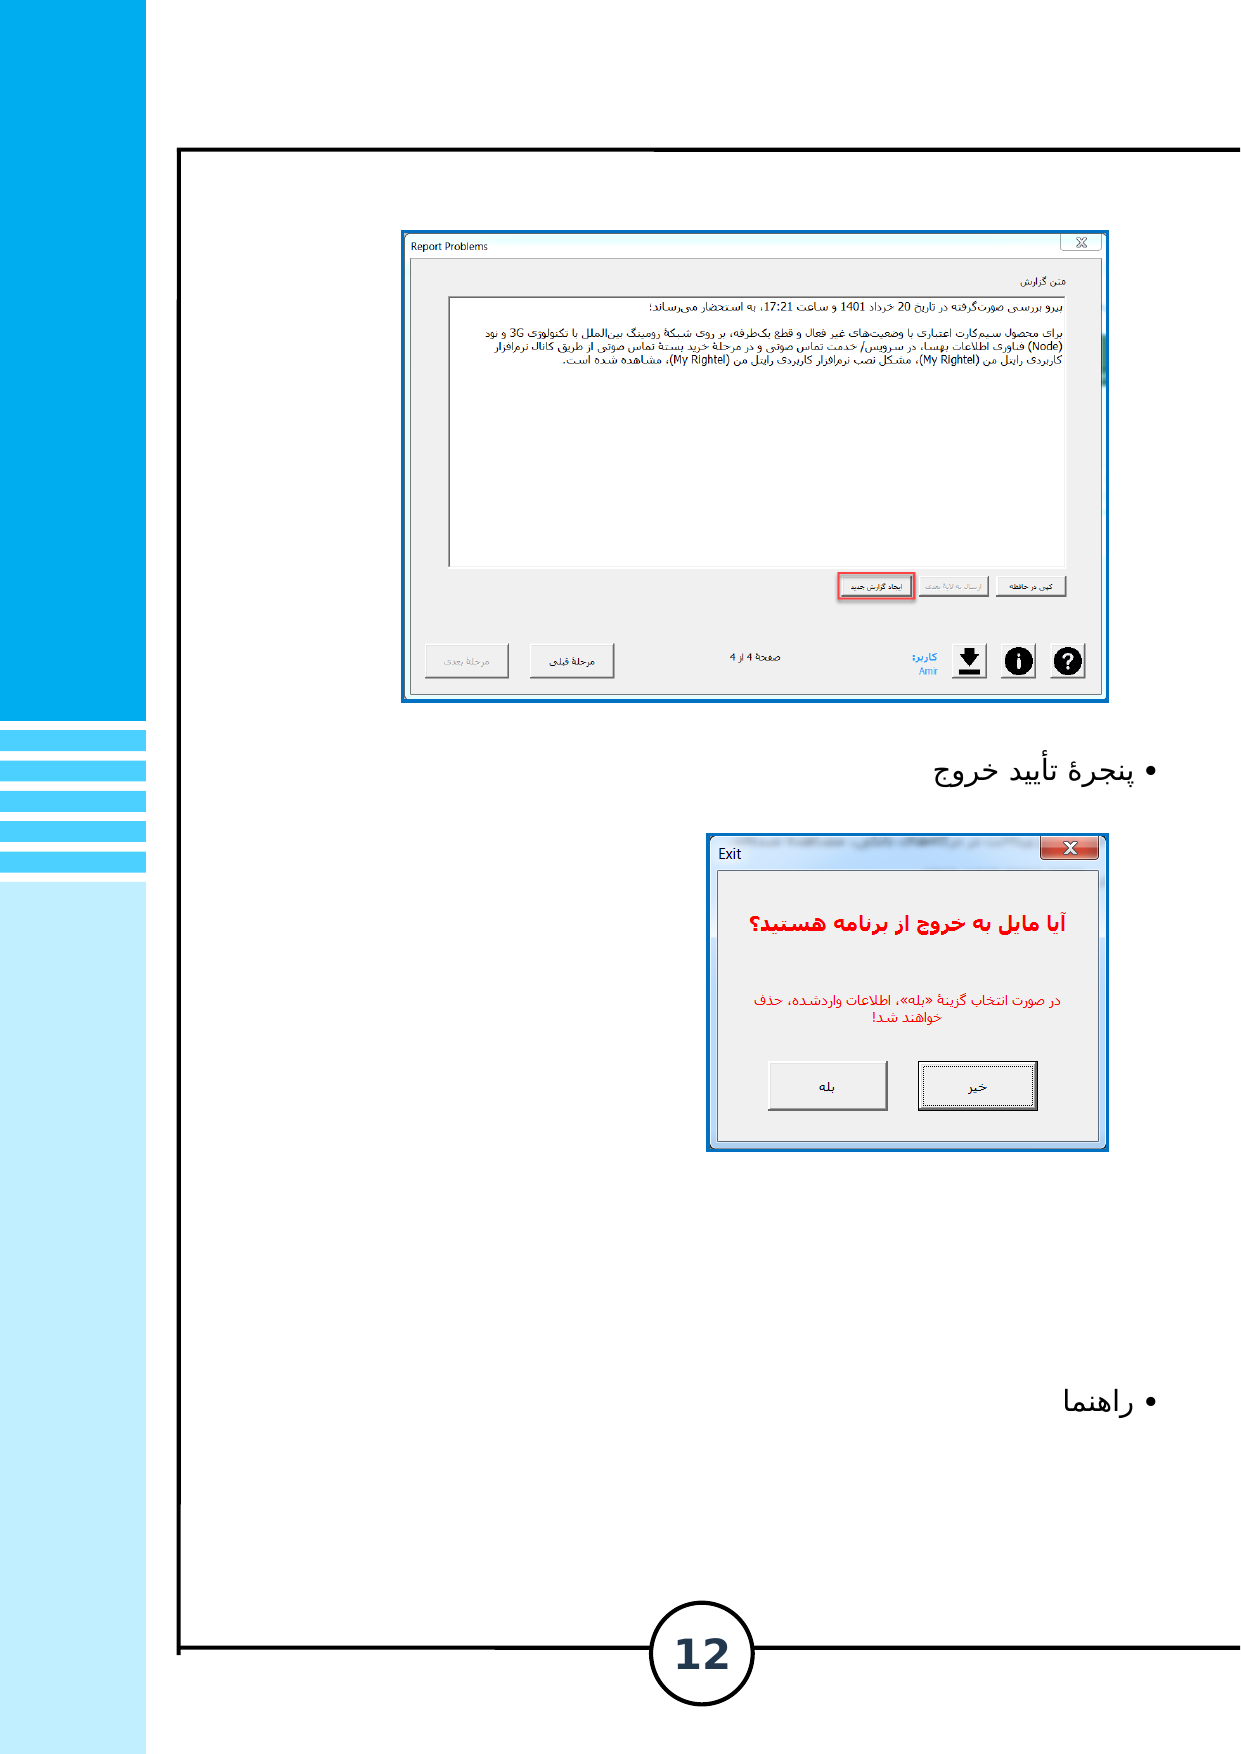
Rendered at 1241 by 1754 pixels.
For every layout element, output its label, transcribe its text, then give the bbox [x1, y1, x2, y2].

list راهنما [239, 1384, 1146, 1418]
picture [404, 233, 1106, 699]
picture [710, 836, 1106, 1149]
list پنجرۀ تأیید خروج [239, 753, 1146, 787]
